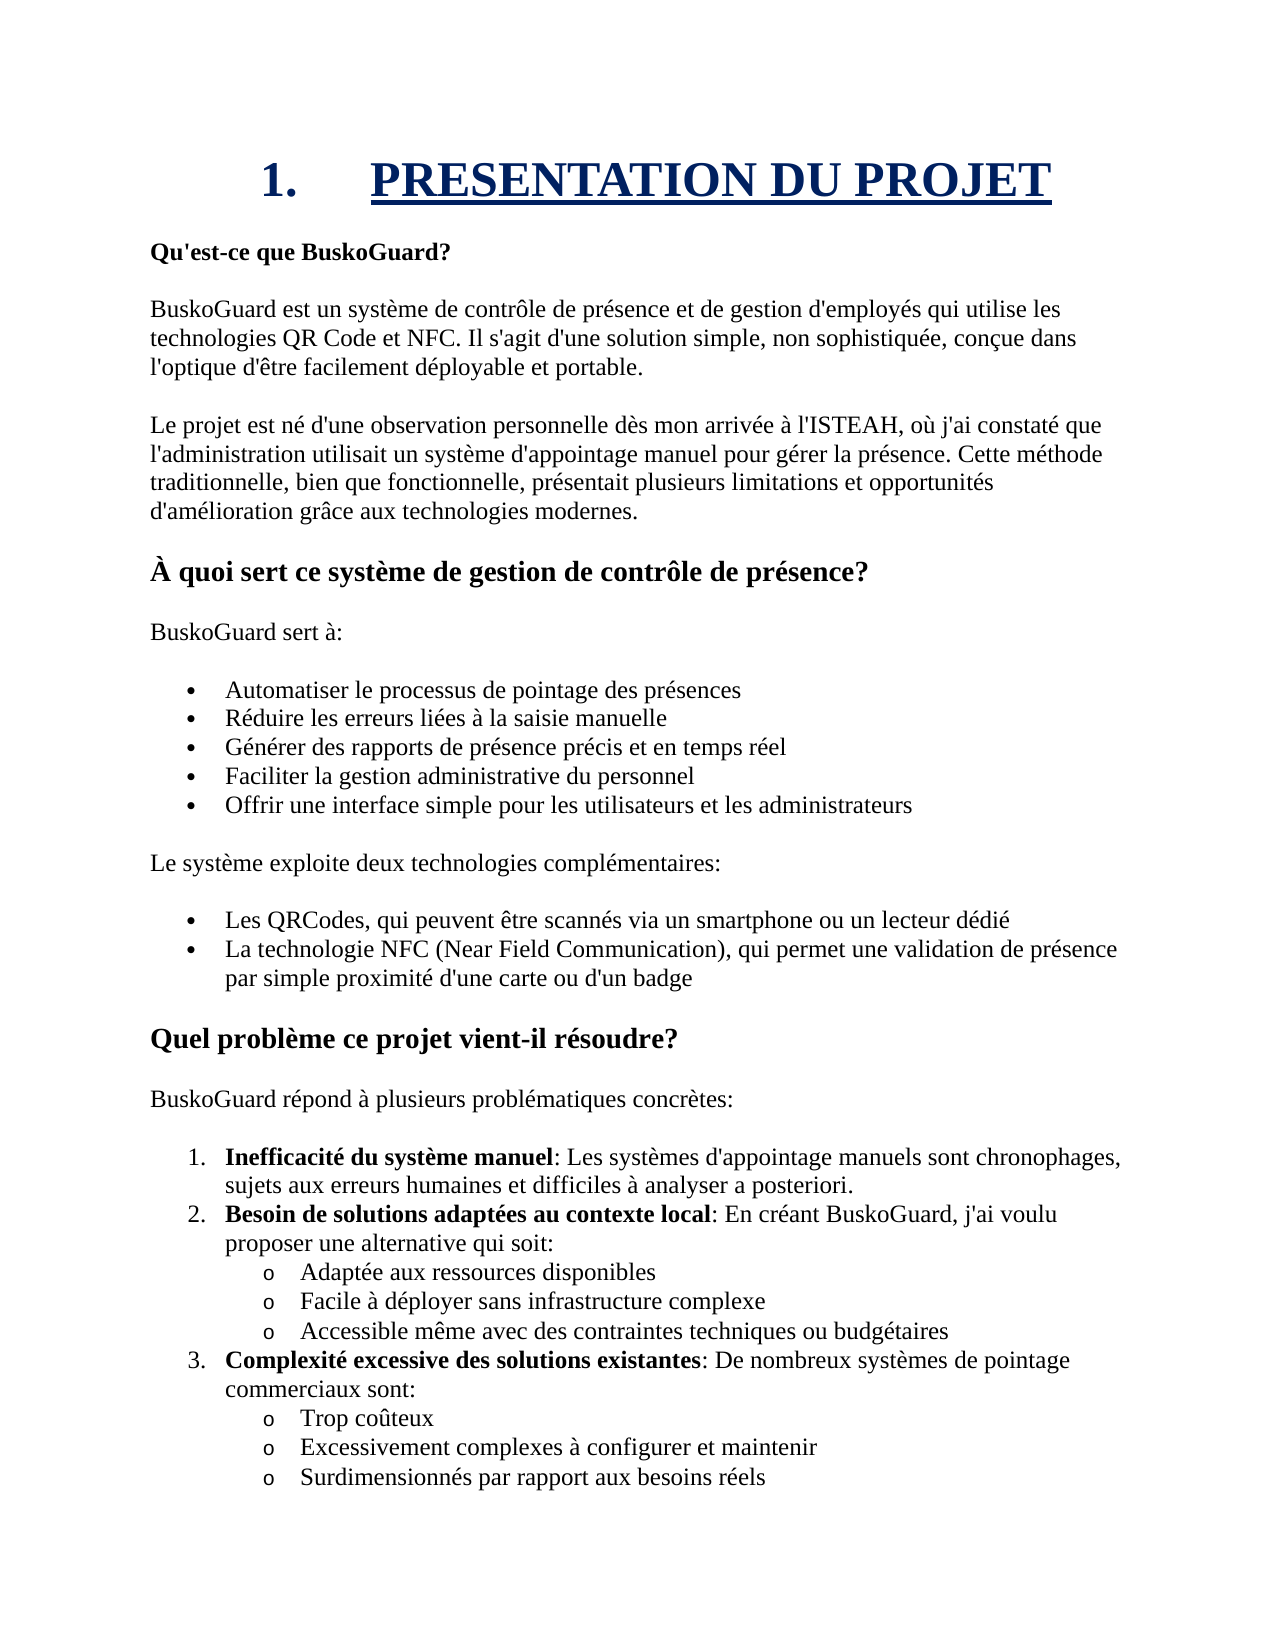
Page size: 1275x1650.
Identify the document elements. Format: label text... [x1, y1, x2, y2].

text Le projet est né d'une observation personnelle dès mon arrivée à l'ISTEAH, où j'ai constaté que l'administration utilisait un système d'appointage manuel pour gérer la présence. Cette méthode traditionnelle, bien que fonctionnelle, présentait plusieurs limitations et opportunités d'amélioration grâce aux technologies modernes. [150, 410, 1125, 525]
list Faciliter la gestion administrative du personnel [187, 761, 1125, 790]
text BuskoGuard est un système de contrôle de présence et de gestion d'employés qui utilise les technologies QR Code et NFC. Il s'agit d'une solution simple, non sophistiquée, conçue dans l'optique d'être facilement déployable et portable. [150, 294, 1125, 381]
list Inefficacité du système manuel: Les systèmes d'appointage manuels sont chronophages, sujets aux erreurs humaines et difficiles à analyser a posteriori. [187, 1142, 1125, 1199]
list Besoin de solutions adaptées au contexte local: En créant BuskoGuard, j'ai voulu proposer une alternative qui soit: [187, 1199, 1125, 1257]
list Générer des rapports de présence précis et en temps réel [187, 732, 1125, 761]
list Trop coûteux [262, 1403, 1125, 1432]
list La technologie NFC (Near Field Communication), qui permet une validation de présence par simple proximité d'une carte ou d'un badge [187, 934, 1125, 992]
list Accessible même avec des contraintes techniques ou budgétaires [262, 1316, 1125, 1345]
text Le système exploite deux technologies complémentaires: [150, 848, 1125, 876]
text À quoi sert ce système de gestion de contrôle de présence? [150, 554, 1125, 588]
list Adaptée aux ressources disponibles [262, 1257, 1125, 1286]
list Facile à déployer sans infrastructure complexe [262, 1286, 1125, 1316]
list Complexité excessive des solutions existantes: De nombreux systèmes de pointage commerciaux sont: [187, 1345, 1125, 1403]
list Excessivement complexes à configurer et maintenir [262, 1432, 1125, 1462]
text BuskoGuard répond à plusieurs problématiques concrètes: [150, 1084, 1125, 1112]
text BuskoGuard sert à: [150, 617, 1125, 646]
text Quel problème ce projet vient-il résoudre? [150, 1021, 1125, 1054]
list Automatiser le processus de pointage des présences [187, 675, 1125, 703]
list Les QRCodes, qui peuvent être scannés via un smartphone ou un lecteur dédié [187, 906, 1125, 934]
list Offrir une interface simple pour les utilisateurs et les administrateurs [187, 790, 1125, 818]
list Surdimensionnés par rapport aux besoins réels [262, 1462, 1125, 1492]
list Réduire les erreurs liées à la saisie manuelle [187, 703, 1125, 732]
list PRESENTATION DU PROJET [187, 150, 1125, 207]
text Qu'est-ce que BuskoGuard? [150, 237, 1125, 265]
